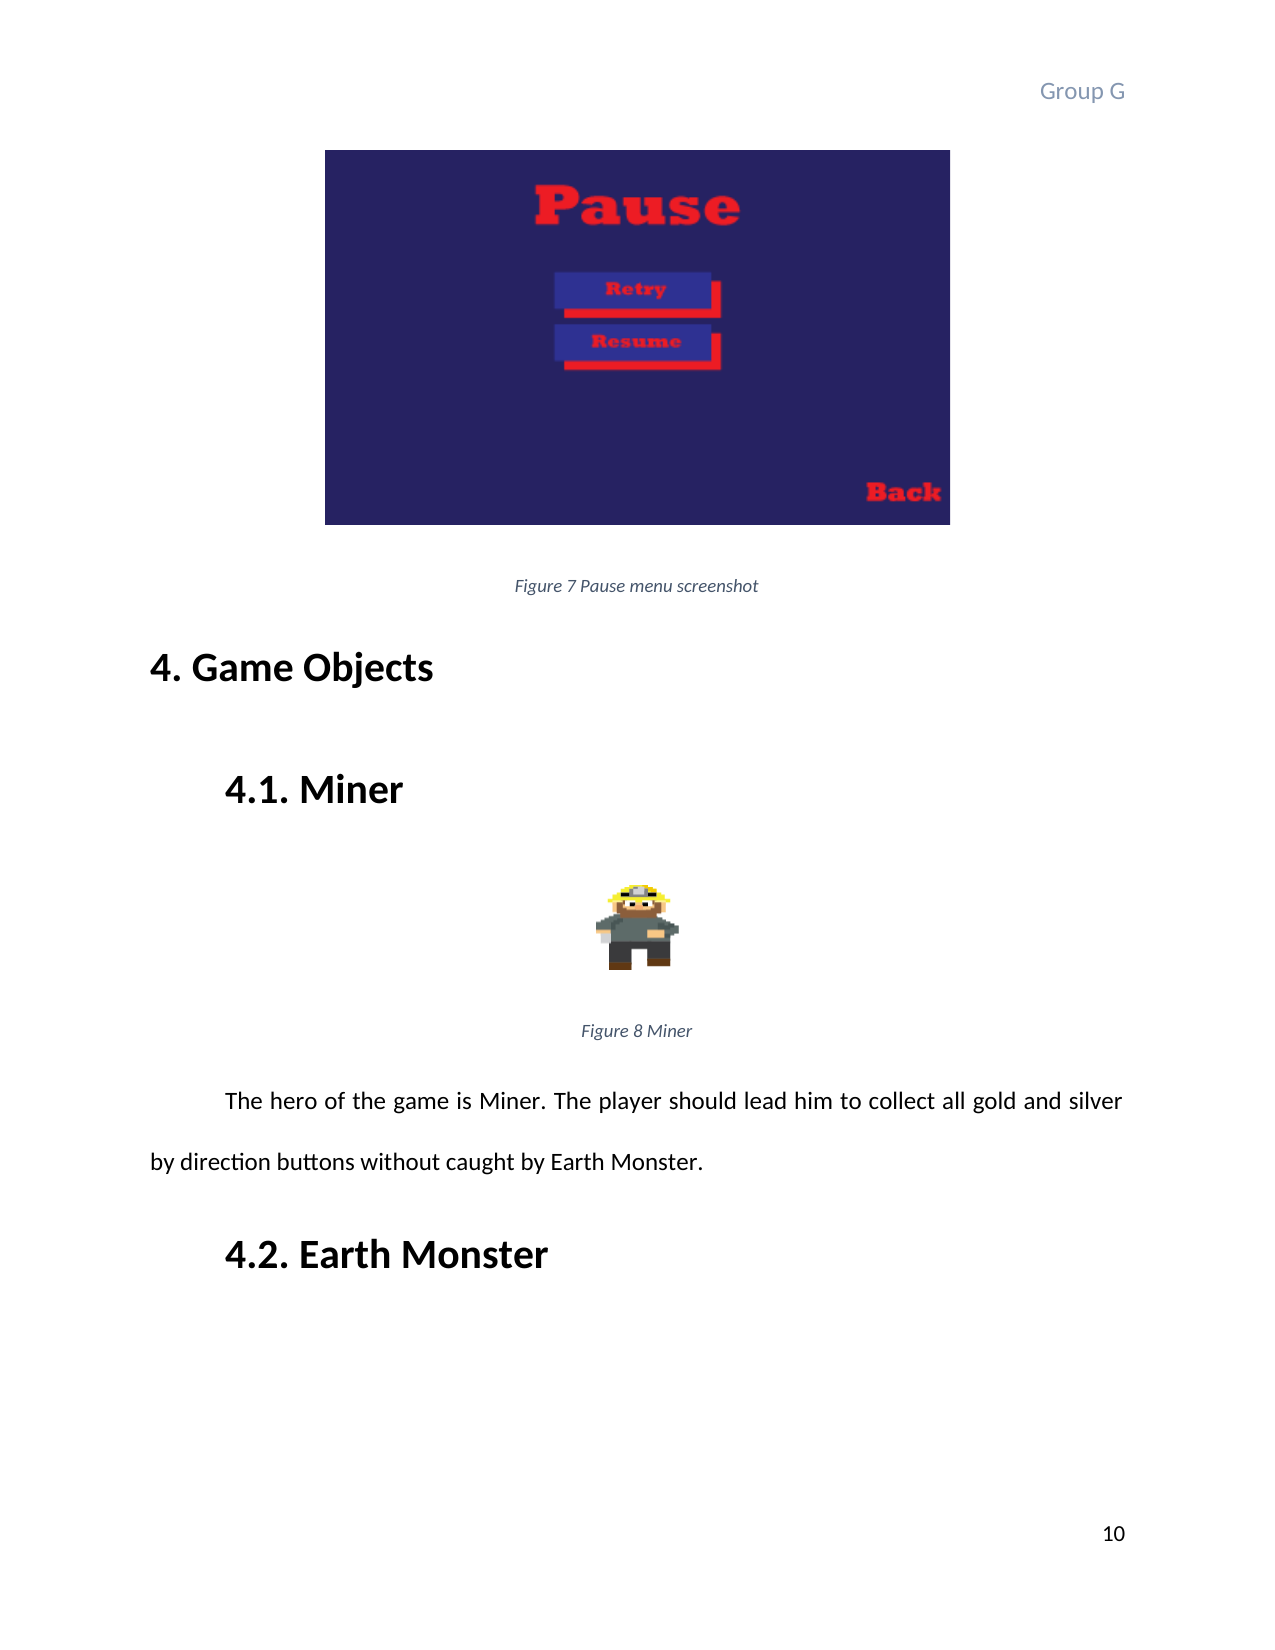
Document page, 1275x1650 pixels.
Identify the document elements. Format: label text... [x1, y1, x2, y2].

picture [596, 885, 679, 970]
text Figure 8 Miner [150, 1019, 1125, 1042]
text 4. Game Objects [150, 641, 1125, 691]
picture [325, 150, 951, 525]
text Figure 7 Pause menu screenshot [150, 574, 1125, 597]
text 4.1. Miner [150, 763, 1125, 814]
text 4.2. Earth Monster [150, 1228, 1125, 1279]
text The hero of the game is Miner. The player should lead him to collect all gold and silver by direction buttons without caught by Earth Monster. [150, 1085, 1125, 1177]
